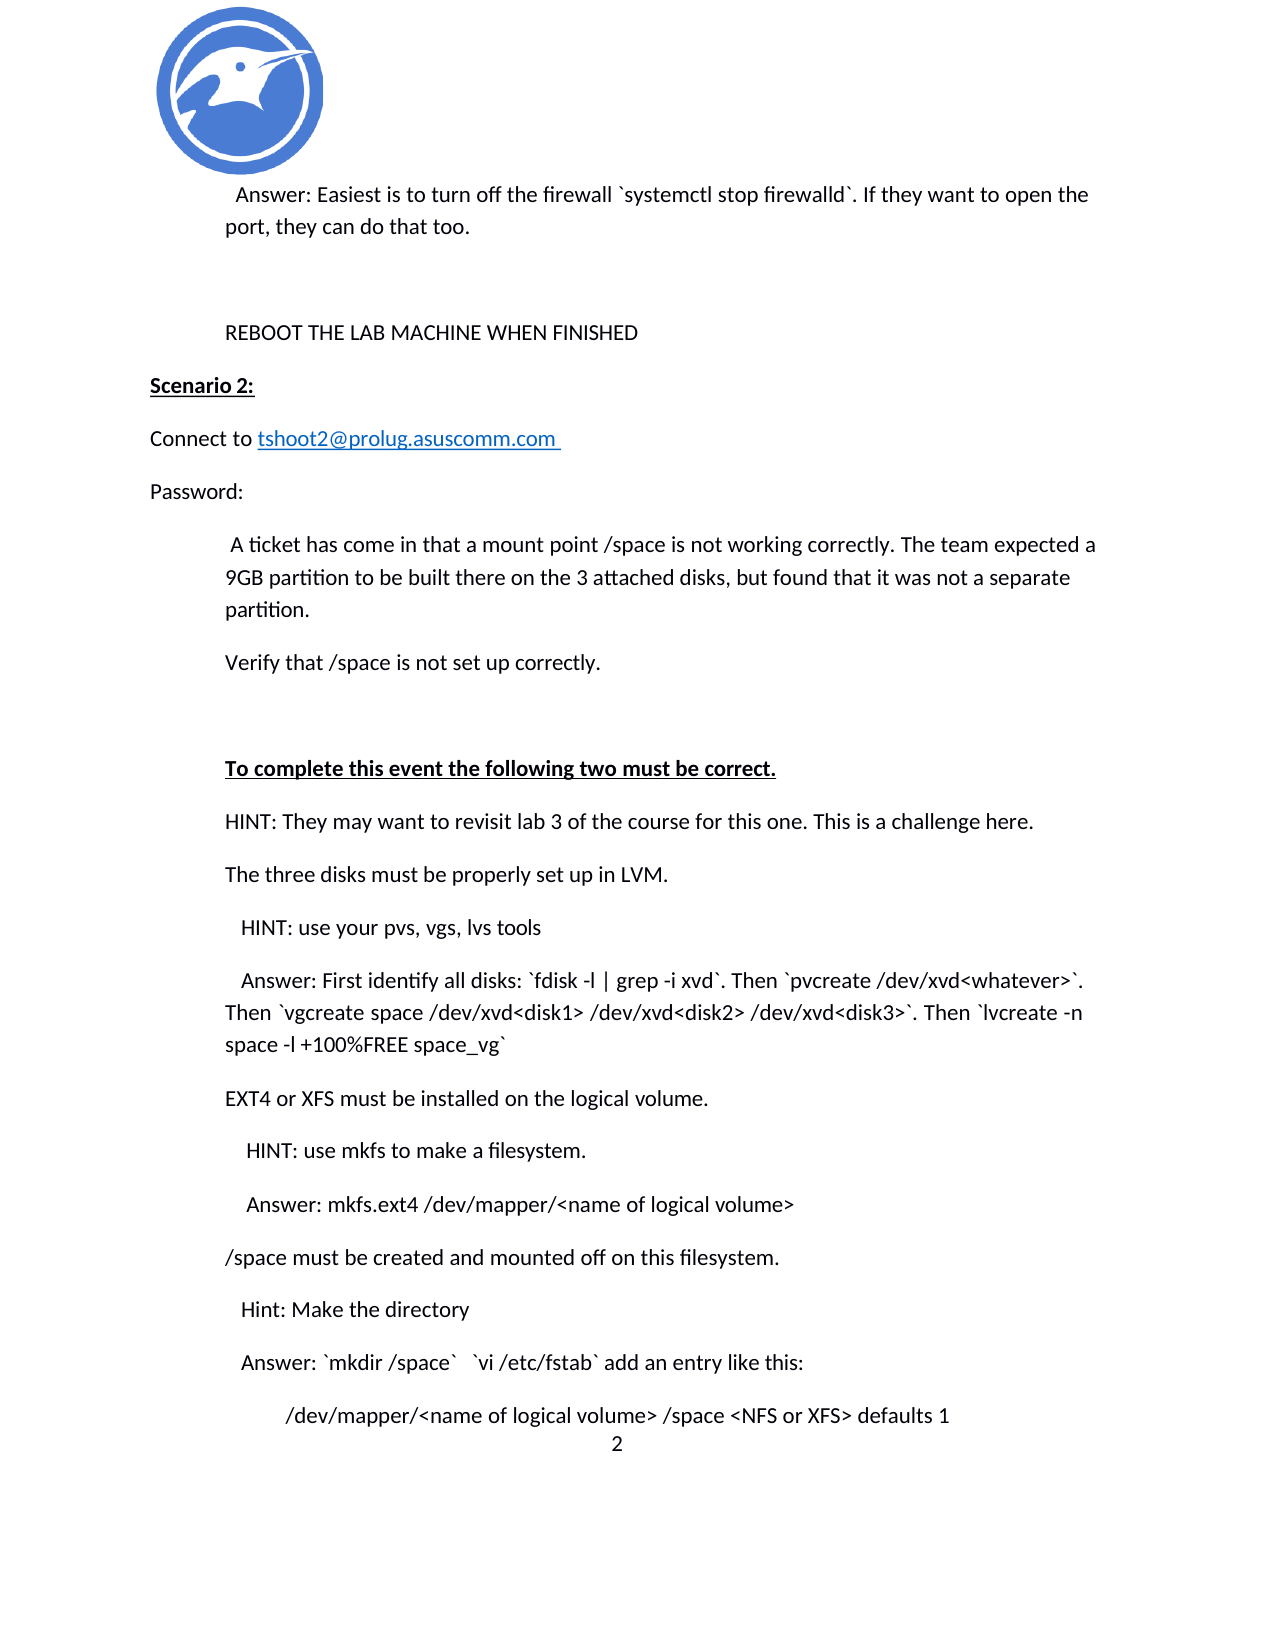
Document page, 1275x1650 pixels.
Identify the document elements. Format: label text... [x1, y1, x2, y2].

text Password: [150, 477, 1135, 505]
text Connect to tshoot2@prolug.asuscomm.com [150, 424, 1135, 452]
text EXT4 or XFS must be installed on the logical volume. [225, 1084, 1135, 1112]
subtitle Scenario 2: [150, 371, 1135, 399]
text Answer: mkfs.ext4 /dev/mapper/<name of logical volume> [246, 1190, 1135, 1218]
text REBOOT THE LAB MACHINE WHEN FINISHED [225, 318, 1135, 346]
text HINT: They may want to revisit lab 3 of the course for this one. This is a challenge here. The three disks must be properly set up in LVM. [225, 807, 1042, 888]
text Answer: `mkdir /space` `vi /etc/fstab` add an entry like this: [241, 1348, 1135, 1376]
text HINT: use mkfs to make a filesystem. [246, 1137, 1135, 1165]
subtitle To complete this event the following two must be correct. [225, 754, 1135, 782]
text /space must be created and mounted off on this filesystem. Hint: Make the directory [225, 1243, 819, 1323]
text /dev/mapper/<name of logical volume> /space <NFS or XFS> defaults 1 2 [278, 1401, 957, 1457]
text Verify that /space is not set up correctly. [225, 648, 1135, 676]
text HINT: use your pvs, vgs, lvs tools [241, 913, 1135, 941]
text Answer: Easiest is to turn off the firewall `systemctl stop firewalld`. If they want to open the port, they can do that too. [225, 180, 1116, 240]
text Answer: First identify all disks: `fdisk -l | grep -i xvd`. Then `pvcreate /dev/xvd<whatever>`. Then `vgcreate space /dev/xvd<disk1> /dev/xvd<disk2> /dev/xvd<disk3>`. Then `lvcreate -n space -l +100%FREE space_vg` [225, 966, 1084, 1058]
text A ticket has come in that a mount point /space is not working correctly. The team expected a 9GB partition to be built there on the 3 attached disks, but found that it was not a separate partition. [225, 530, 1116, 623]
picture [156, 6, 324, 175]
